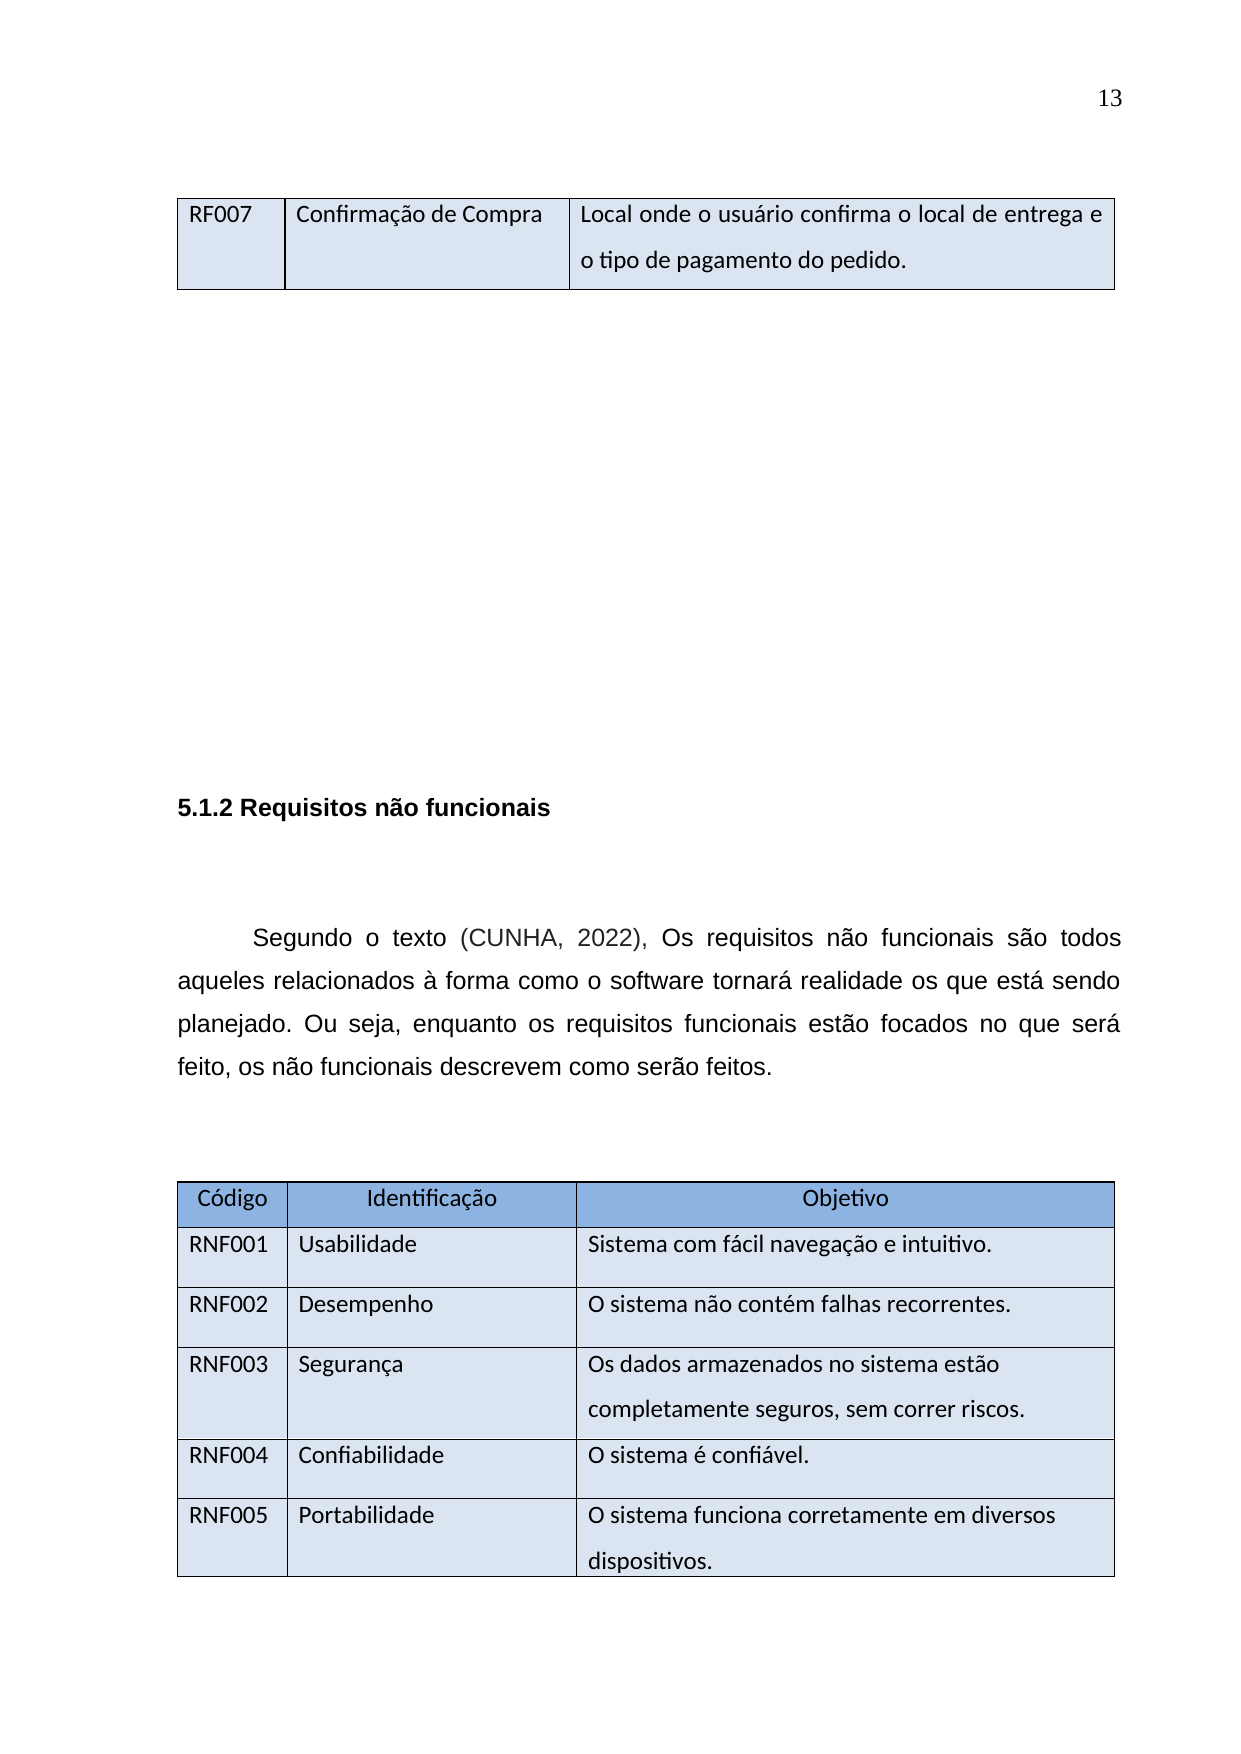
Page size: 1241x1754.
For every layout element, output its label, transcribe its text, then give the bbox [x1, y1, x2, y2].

subtitle 5.1.2 Requisitos não funcionais [177, 793, 1122, 822]
table_cell Sistema com fácil navegação e intuitivo. [577, 1228, 1114, 1287]
table_cell O sistema é confiável. [577, 1440, 1114, 1498]
table_header Código [178, 1183, 287, 1227]
table_cell RNF005 [178, 1499, 287, 1576]
table_cell Segurança [288, 1348, 576, 1438]
table_cell RNF004 [178, 1440, 287, 1498]
table_cell Local onde o usuário confirma o local de entrega e o tipo de pagamento do pedido. [570, 199, 1114, 289]
table_header Identificação [288, 1183, 576, 1227]
table_cell Os dados armazenados no sistema estão completamente seguros, sem correr riscos. [577, 1348, 1114, 1438]
table_cell Confiabilidade [288, 1440, 576, 1498]
table_cell RNF003 [178, 1348, 287, 1438]
table_header Objetivo [577, 1183, 1114, 1227]
table_cell Usabilidade [288, 1228, 576, 1287]
table_cell RNF002 [178, 1288, 287, 1347]
table_cell Confirmação de Compra [286, 199, 569, 289]
table_cell Desempenho [288, 1288, 576, 1347]
table_cell O sistema não contém falhas recorrentes. [577, 1288, 1114, 1347]
text Segundo o texto (CUNHA, 2022), Os requisitos não funcionais são todos aqueles relacionados à forma como o software tornará realidade os que está sendo planejado. Ou seja, enquanto os requisitos funcionais estão focados no que será feito, os não funcionais descrevem como serão feitos. [177, 923, 1122, 1081]
table_cell RF007 [178, 199, 284, 289]
table_cell RNF001 [178, 1228, 287, 1287]
table_cell Portabilidade [288, 1499, 576, 1576]
table_cell O sistema funciona corretamente em diversos dispositivos. [577, 1499, 1114, 1576]
